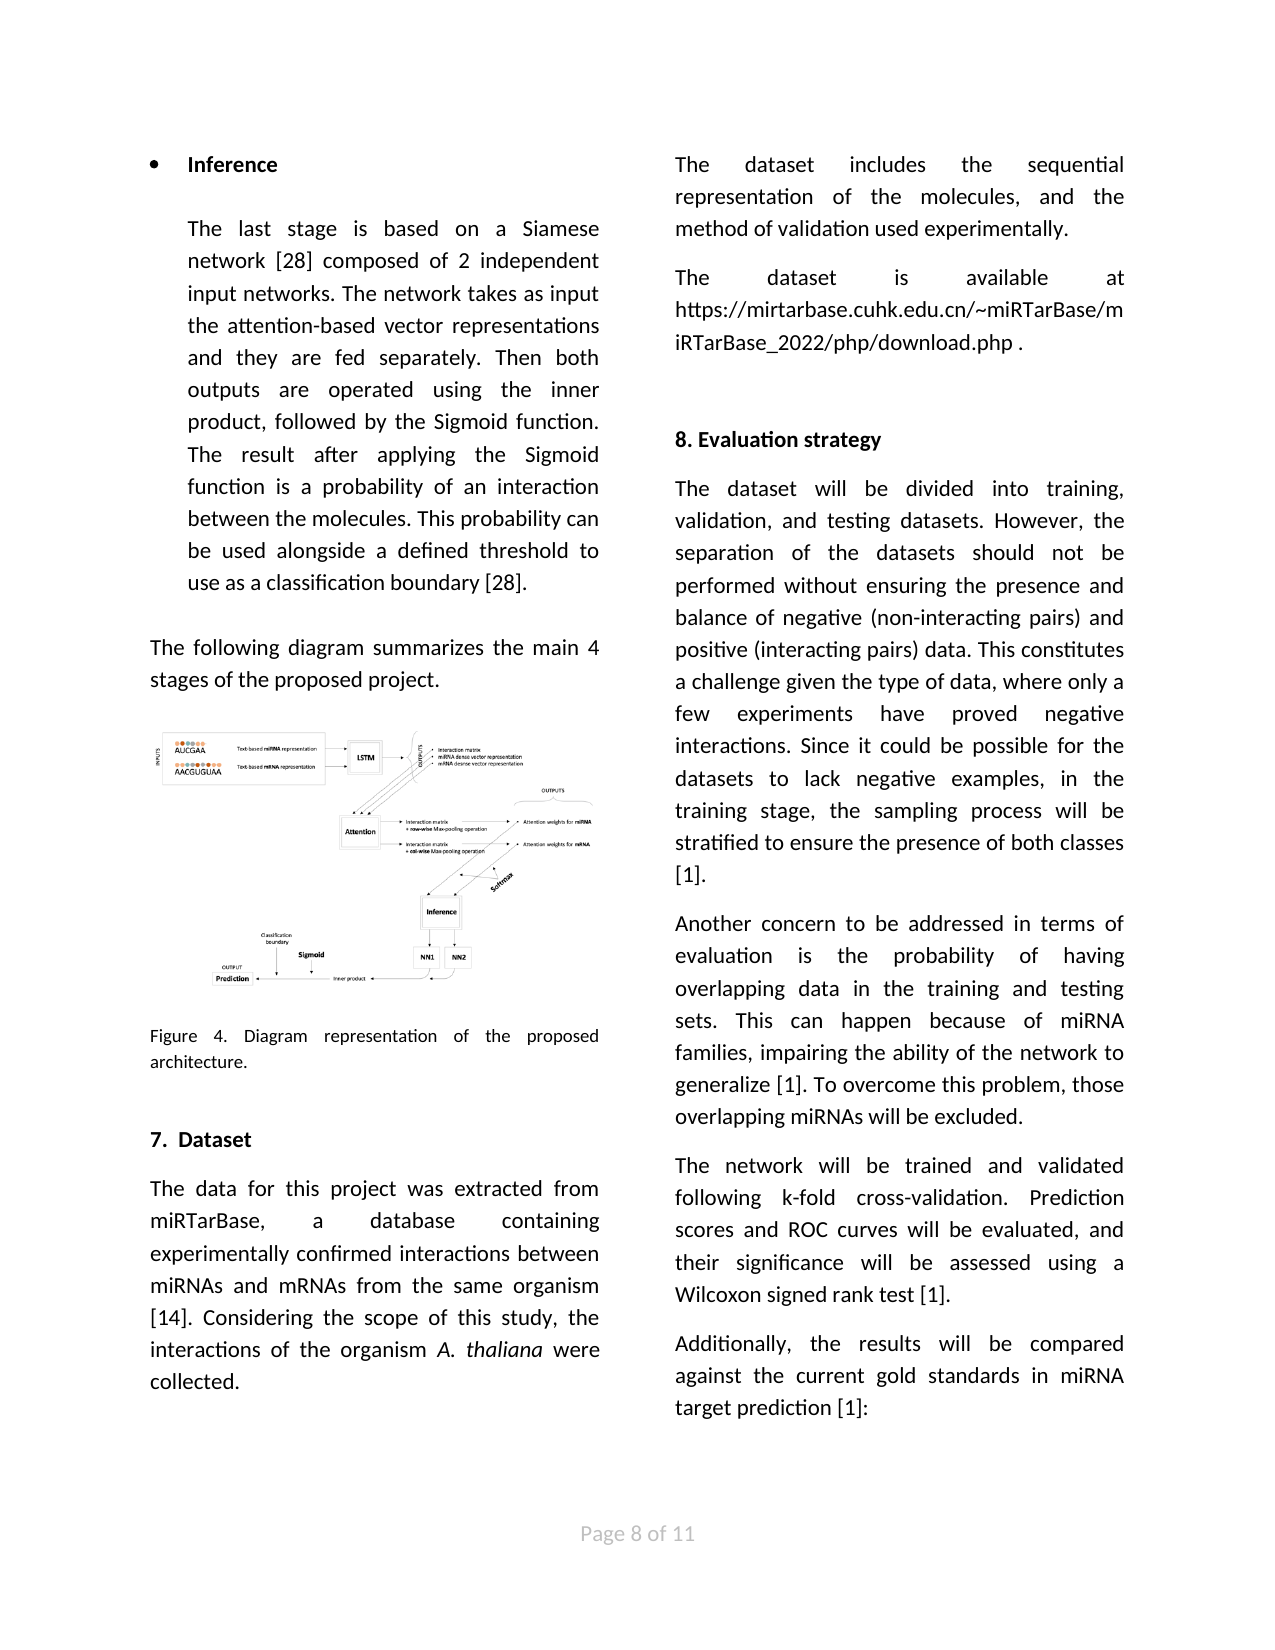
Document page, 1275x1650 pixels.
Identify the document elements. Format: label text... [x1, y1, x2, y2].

text 8. Evaluation strategy [675, 425, 1125, 453]
text The network will be trained and validated following k-fold cross-validation. Prediction scores and ROC curves will be evaluated, and their significance will be assessed using a Wilcoxon signed rank test [1]. [675, 1151, 1125, 1308]
text 7. Dataset [150, 1126, 600, 1153]
text Another concern to be addressed in terms of evaluation is the probability of having overlapping data in the training and testing sets. This can happen because of miRNA families, impairing the ability of the network to generalize [1]. To overcome this problem, those overlapping miRNAs will be excluded. [675, 909, 1125, 1130]
text The dataset is available at https://mirtarbase.cuhk.edu.cn/~miRTarBase/miRTarBase_2022/php/download.php . [675, 263, 1125, 356]
list The following diagram summarizes the main 4 stages of the proposed project. [150, 633, 600, 693]
picture [150, 729, 600, 988]
text Additionally, the results will be compared against the current gold standards in miRNA target prediction [1]: [675, 1329, 1125, 1421]
list Inference [150, 150, 600, 178]
text The dataset will be divided into training, validation, and testing datasets. However, the separation of the datasets should not be performed without ensuring the presence and balance of negative (non-interacting pairs) and positive (interacting pairs) data. This constitutes a challenge given the type of data, where only a few experiments have proved negative interactions. Since it could be possible for the datasets to lack negative examples, in the training stage, the sampling process will be stratified to ensure the presence of both classes [1]. [675, 474, 1125, 888]
list Figure 4. Diagram representation of the proposed architecture. [150, 1024, 600, 1073]
text The dataset includes the sequential representation of the molecules, and the method of validation used experimentally. [675, 150, 1125, 242]
text The data for this project was extracted from miRTarBase, a database containing experimentally confirmed interactions between miRNAs and mRNAs from the same organism [14]. Considering the scope of this study, the interactions of the organism A. thaliana were collected. [150, 1174, 600, 1396]
list The last stage is based on a Siamese network [28] composed of 2 independent input networks. The network takes as input the attention-based vector representations and they are fed separately. Then both outputs are operated using the inner product, followed by the Sigmoid function. The result after applying the Sigmoid function is a probability of an interaction between the molecules. This probability can be used alongside a defined threshold to use as a classification boundary [28]. [187, 214, 600, 596]
